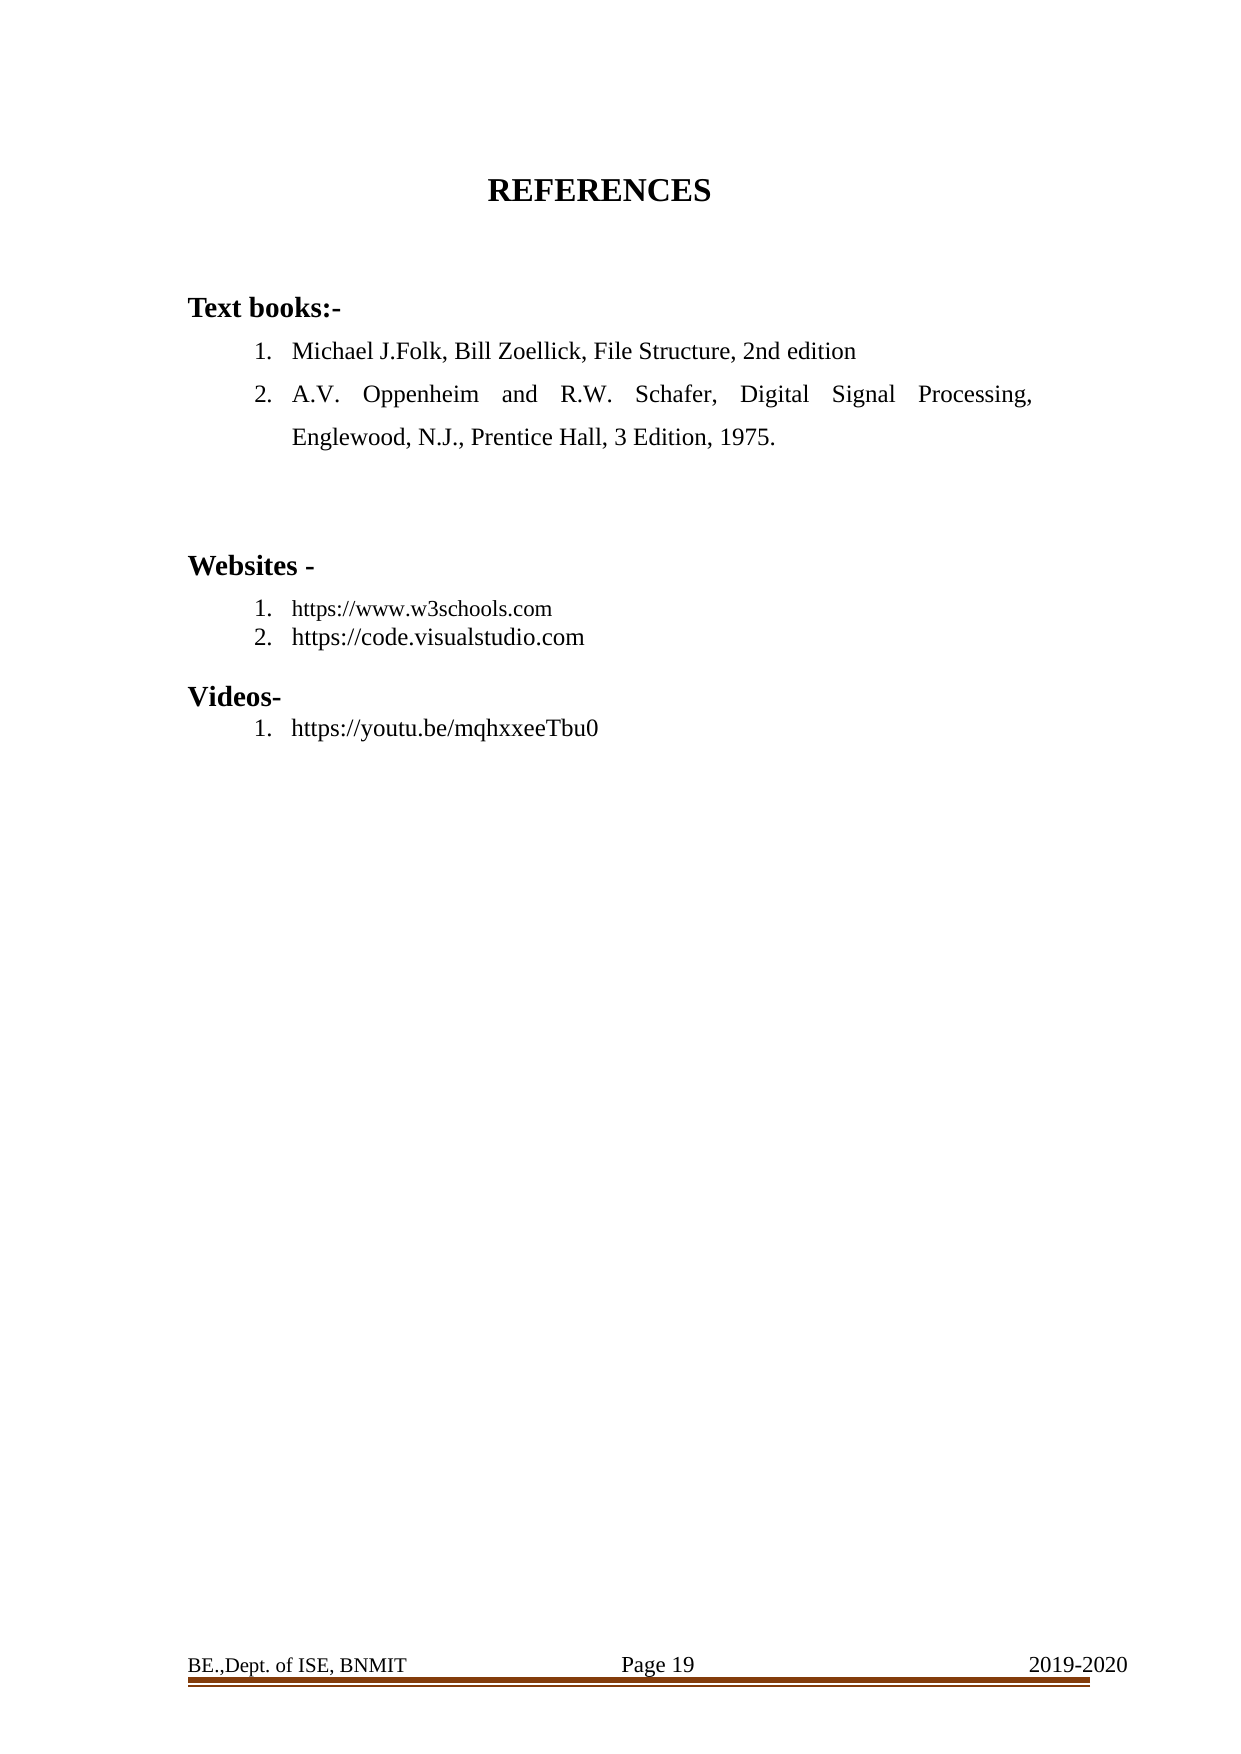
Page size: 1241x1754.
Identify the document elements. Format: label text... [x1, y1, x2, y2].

text Videos- [187, 679, 1090, 713]
subtitle Text books:- [187, 295, 1090, 323]
list https://www.w3schools.com [254, 593, 1090, 622]
list Michael J.Folk, Bill Zoellick, File Structure, 2nd edition [254, 336, 1090, 364]
subtitle Websites - [187, 552, 1090, 581]
text REFERENCES [487, 170, 1090, 208]
list https://youtu.be/mqhxxeeTbu0 [253, 713, 1090, 742]
list https://code.visualstudio.com [254, 622, 1090, 651]
list A.V. Oppenheim and R.W. Schafer, Digital Signal Processing, Englewood, N.J., Prentice Hall, 3 Edition, 1975. [254, 379, 1033, 451]
